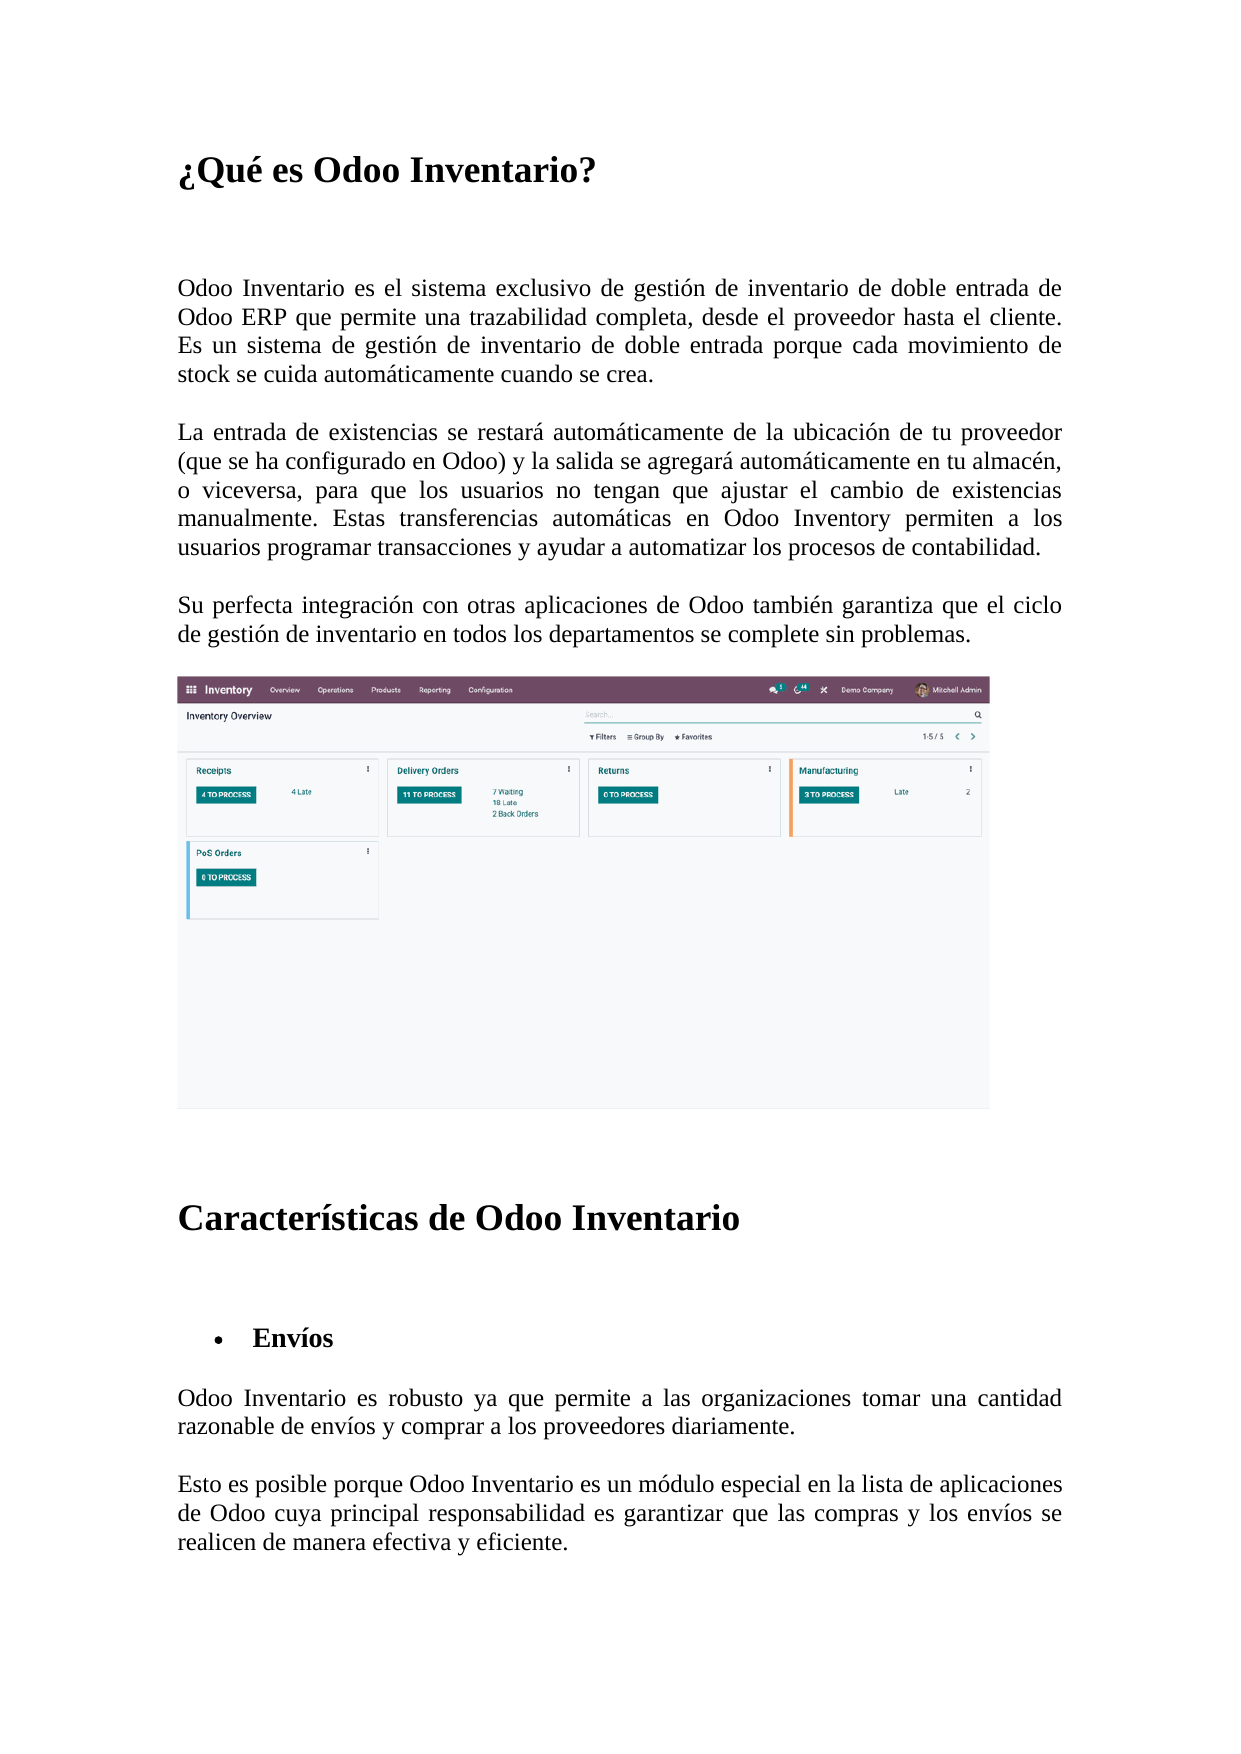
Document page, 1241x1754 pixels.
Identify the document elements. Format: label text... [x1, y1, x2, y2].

text Odoo Inventario es el sistema exclusivo de gestión de inventario de doble entrada de Odoo ERP que permite una trazabilidad completa, desde el proveedor hasta el cliente. Es un sistema de gestión de inventario de doble entrada porque cada movimiento de stock se cuida automáticamente cuando se crea. [177, 273, 1063, 388]
text Su perfecta integración con otras aplicaciones de Odoo también garantiza que el ciclo de gestión de inventario en todos los departamentos se complete sin problemas. [177, 590, 1063, 648]
text Odoo Inventario es robusto ya que permite a las organizaciones tomar una cantidad razonable de envíos y comprar a los proveedores diariamente. [177, 1383, 1063, 1440]
text Características de Odoo Inventario [177, 1196, 1063, 1239]
text Esto es posible porque Odoo Inventario es un módulo especial en la lista de aplicaciones de Odoo cuya principal responsabilidad es garantizar que las compras y los envíos se realicen de manera efectiva y eficiente. [177, 1469, 1063, 1556]
text ¿Qué es Odoo Inventario? [177, 148, 1063, 191]
list Envíos [215, 1321, 1063, 1353]
picture [177, 676, 990, 1109]
text La entrada de existencias se restará automáticamente de la ubicación de tu proveedor (que se ha configurado en Odoo) y la salida se agregará automáticamente en tu almacén, o viceversa, para que los usuarios no tengan que ajustar el cambio de existencias manualmente. Estas transferencias automáticas en Odoo Inventory permiten a los usuarios programar transacciones y ayudar a automatizar los procesos de contabilidad. [177, 417, 1063, 561]
